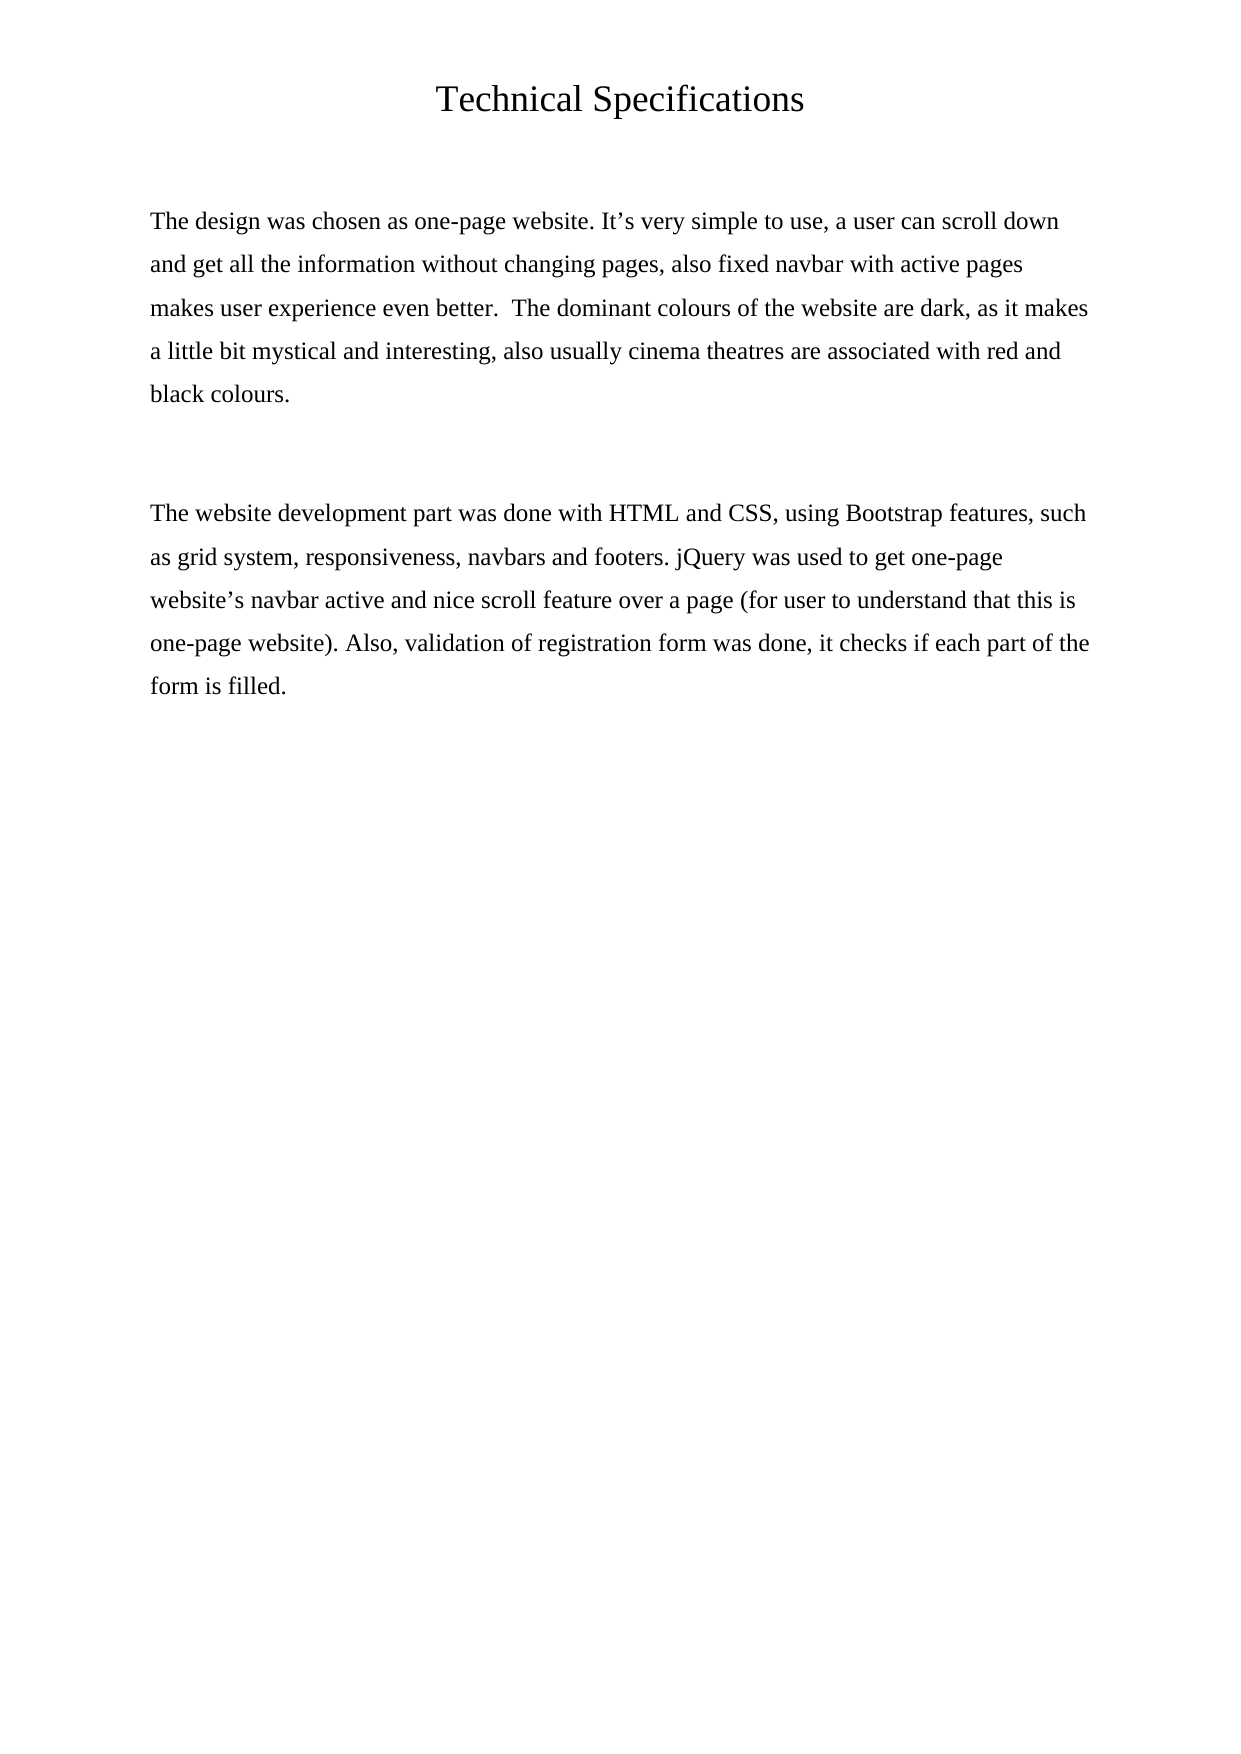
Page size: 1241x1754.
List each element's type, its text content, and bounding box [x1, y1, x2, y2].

text The website development part was done with HTML and CSS, using Bootstrap features, such as grid system, responsiveness, navbars and footers. jQuery was used to get one-page website’s navbar active and nice scroll feature over a page (for user to understand that this is one-page website). Also, validation of registration form was done, it checks if each part of the form is filled. [150, 498, 1090, 700]
text The design was chosen as one-page website. It’s very simple to use, a user can scroll down and get all the information without changing pages, also fixed navbar with active pages makes user experience even better. The dominant colours of the website are dark, as it makes a little bit mystical and interesting, also usually cinema theatres are associated with red and black colours. [150, 206, 1090, 408]
text Technical Specifications [150, 77, 1090, 120]
